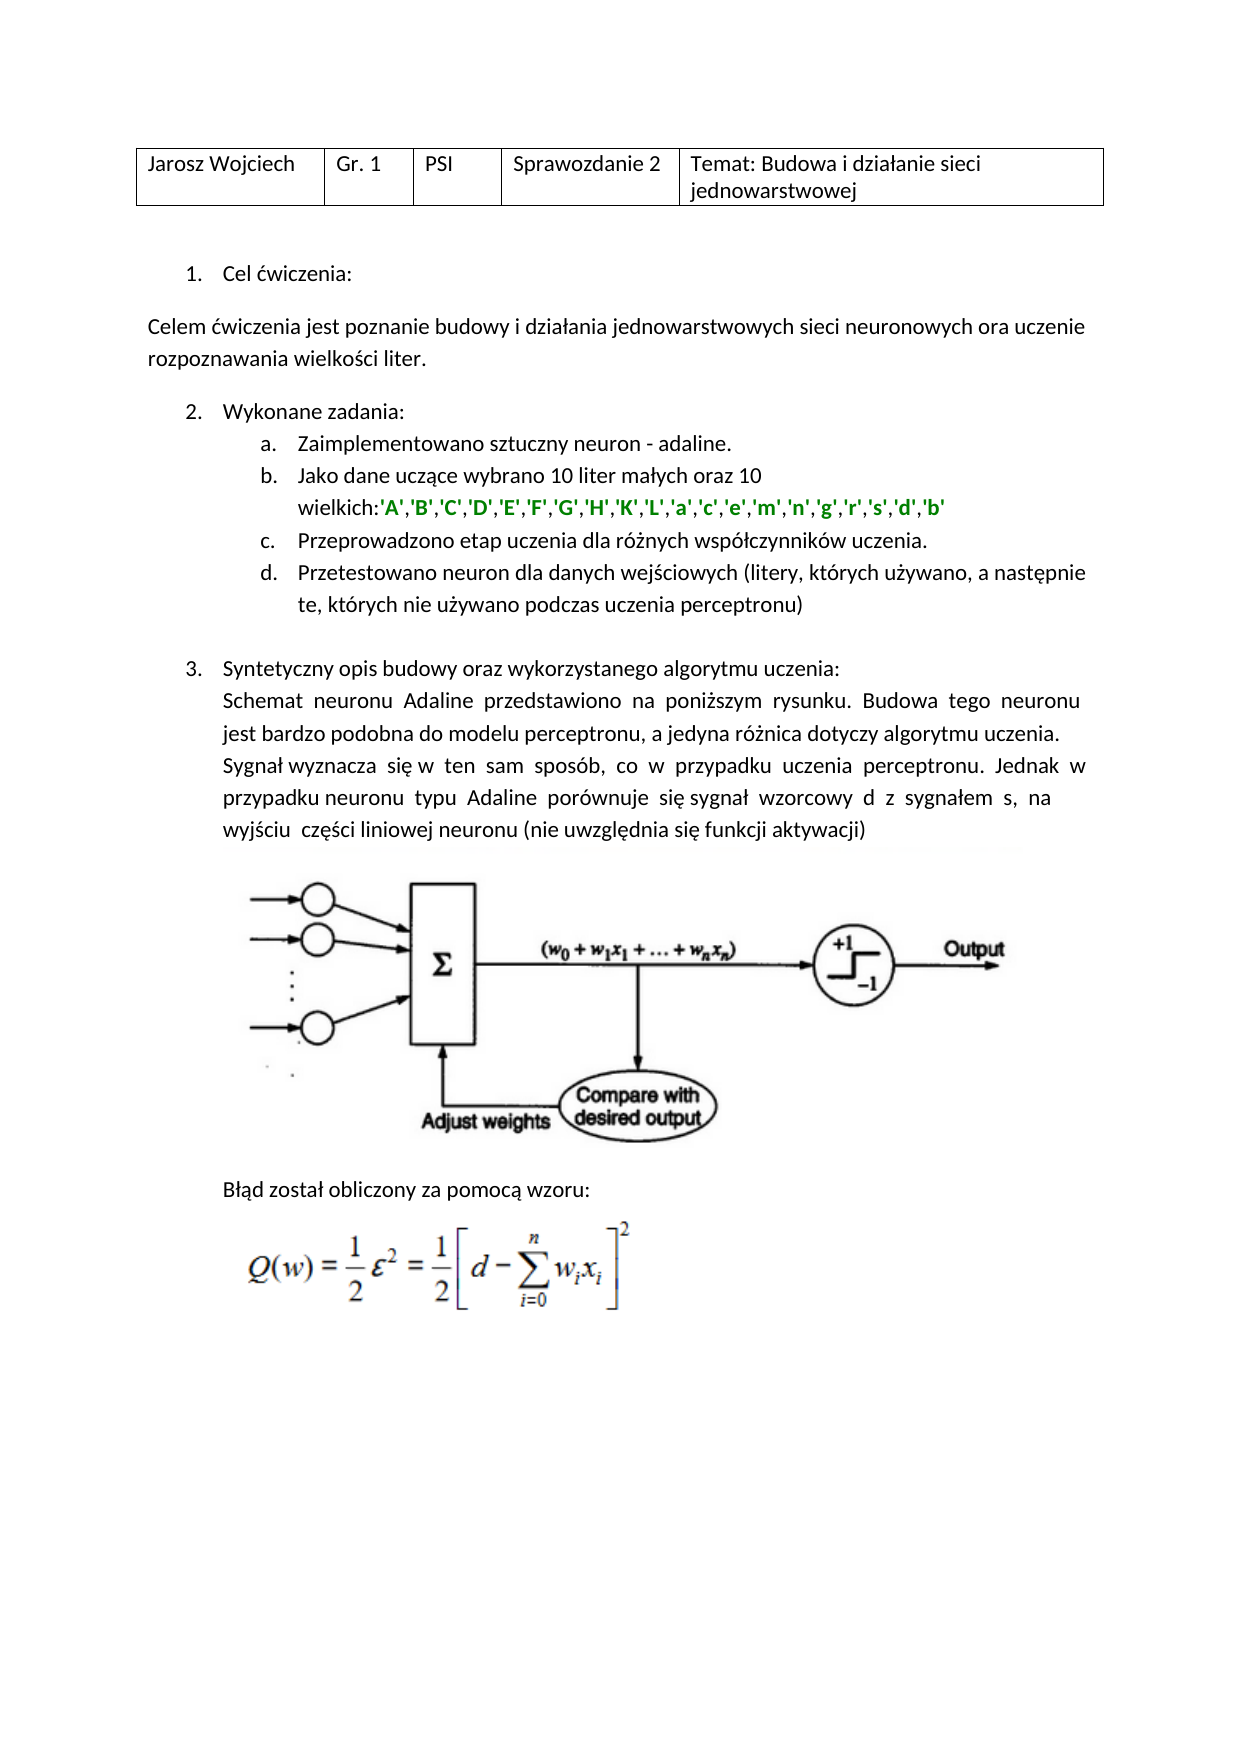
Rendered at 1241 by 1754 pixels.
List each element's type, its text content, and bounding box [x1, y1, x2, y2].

list Schemat neuronu Adaline przedstawiono na poniższym rysunku. Budowa tego neuronu jest bardzo podobna do modelu perceptronu, a jedyna różnica dotyczy algorytmu uczenia. Sygnał wyznacza się w ten sam sposób, co w przypadku uczenia perceptronu. Jednak w przypadku neuronu typu Adaline porównuje się sygnał wzorcowy d z sygnałem s, na wyjściu części liniowej neuronu (nie uwzględnia się funkcji aktywacji) [223, 687, 1093, 843]
picture [222, 847, 1024, 1171]
list Jako dane uczące wybrano 10 liter małych oraz 10 wielkich:'A','B','C','D','E','F','G','H','K','L','a','c','e','m','n','g','r','s','d','b' [260, 461, 1093, 522]
list Wykonane zadania: [185, 397, 1093, 425]
table_header Sprawozdanie 2 [502, 149, 679, 205]
list Syntetyczny opis budowy oraz wykorzystanego algorytmu uczenia: [185, 654, 1093, 682]
picture [222, 1207, 683, 1340]
table_header PSI [414, 149, 501, 205]
list Przetestowano neuron dla danych wejściowych (litery, których używano, a następnie te, których nie używano podczas uczenia perceptronu) [260, 558, 1093, 618]
text Celem ćwiczenia jest poznanie budowy i działania jednowarstwowych sieci neuronowych ora uczenie rozpoznawania wielkości liter. [148, 312, 1093, 372]
table_header Gr. 1 [325, 149, 413, 205]
table_header Jarosz Wojciech [137, 149, 324, 205]
list Cel ćwiczenia: [185, 259, 1093, 287]
list Zaimplementowano sztuczny neuron - adaline. [260, 429, 1093, 457]
list Przeprowadzono etap uczenia dla różnych współczynników uczenia. [260, 526, 1093, 554]
list Błąd został obliczony za pomocą wzoru: [223, 1175, 1093, 1203]
table_header Temat: Budowa i działanie sieci jednowarstwowej [680, 149, 1103, 205]
